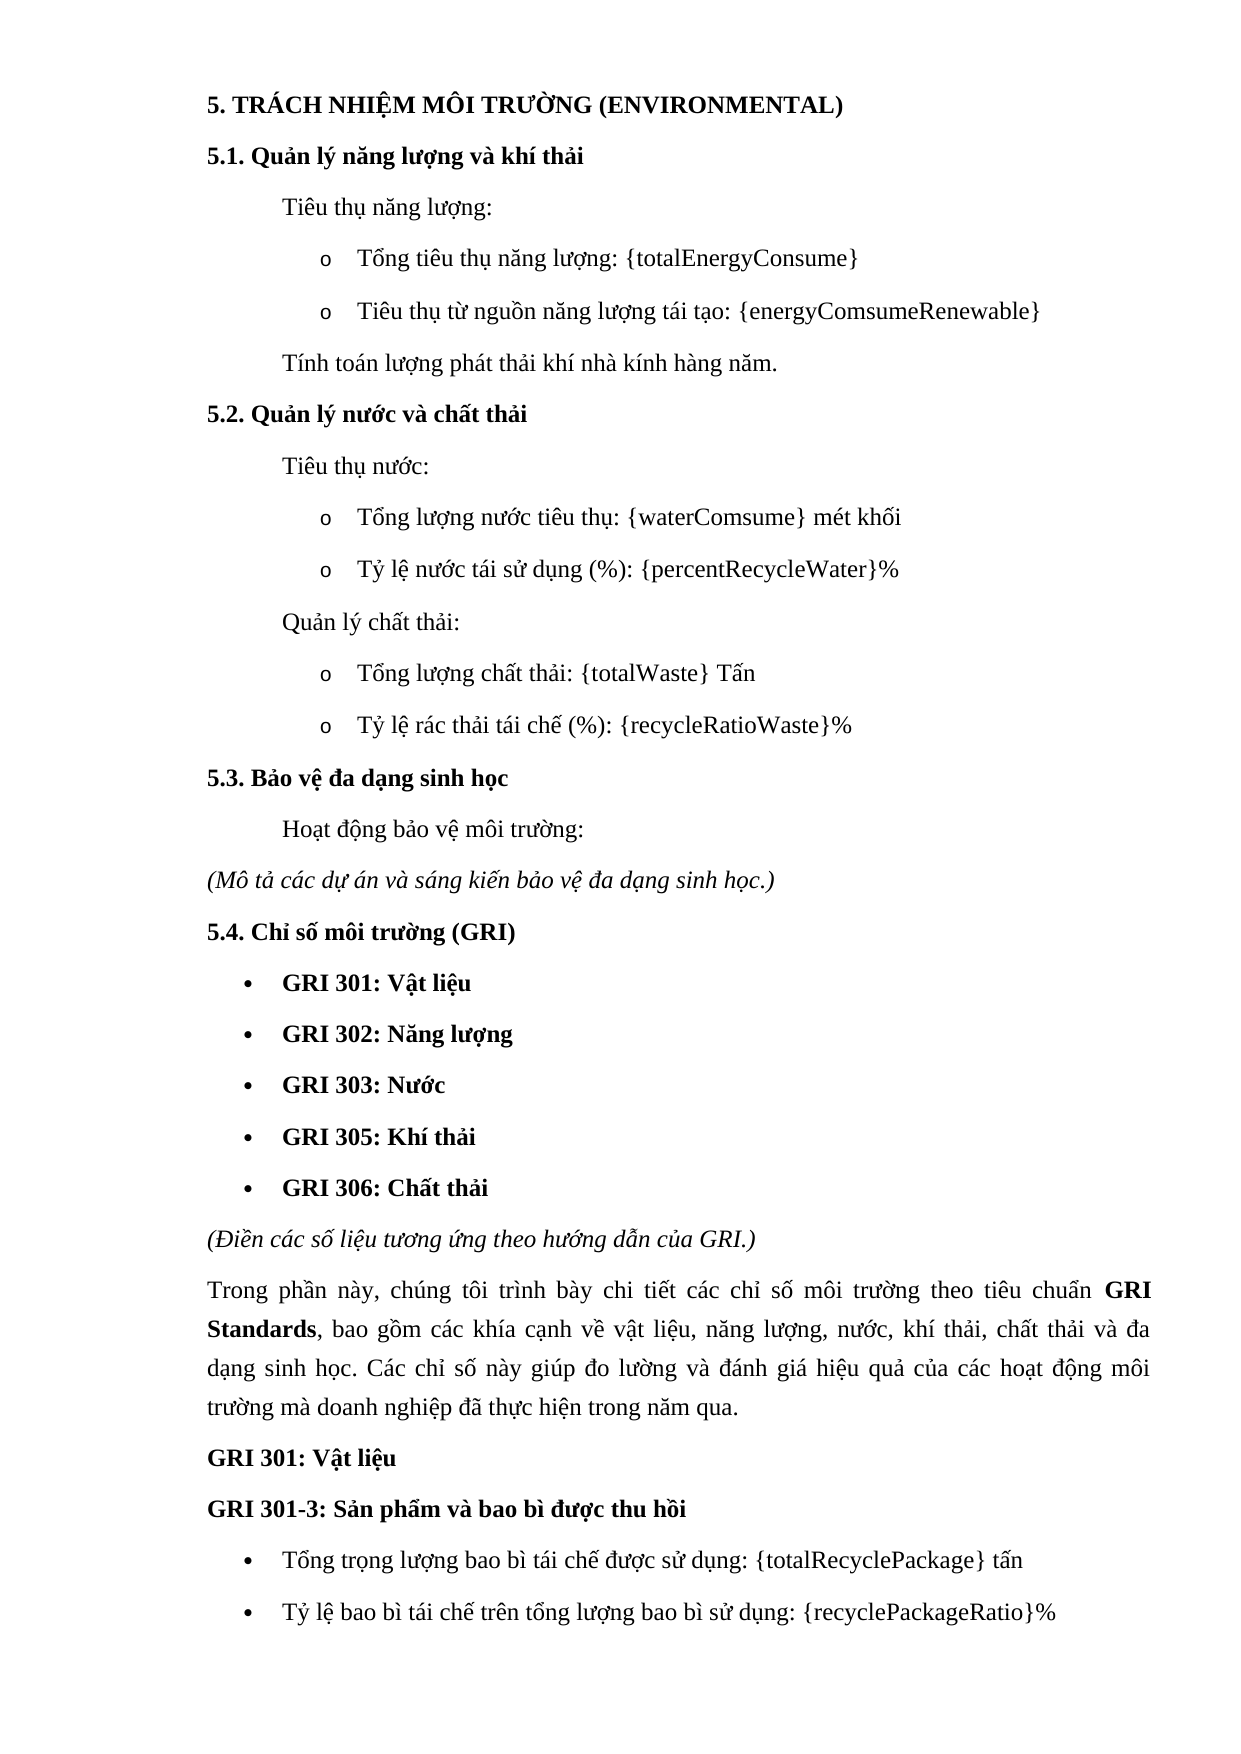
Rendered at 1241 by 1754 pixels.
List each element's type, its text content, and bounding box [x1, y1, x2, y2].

text 5.2. Quản lý nước và chất thải [207, 399, 1152, 428]
text GRI 301-3: Sản phẩm và bao bì được thu hồi [207, 1494, 1152, 1523]
text Trong phần này, chúng tôi trình bày chi tiết các chỉ số môi trường theo tiêu chuẩn GRI Standards, bao gồm các khía cạnh về vật liệu, năng lượng, nước, khí thải, chất thải và đa dạng sinh học. Các chỉ số này giúp đo lường và đánh giá hiệu quả của các hoạt động môi trường mà doanh nghiệp đã thực hiện trong năm qua. [207, 1275, 1152, 1420]
list GRI 303: Nước [244, 1070, 1152, 1099]
text 5.3. Bảo vệ đa dạng sinh học [207, 763, 1152, 792]
text 5.1. Quản lý năng lượng và khí thải [207, 141, 1152, 170]
list GRI 306: Chất thải [244, 1173, 1152, 1202]
text 5.4. Chỉ số môi trường (GRI) [207, 917, 1152, 945]
text Hoạt động bảo vệ môi trường: [207, 814, 1152, 843]
list Tiêu thụ từ nguồn năng lượng tái tạo: {energyComsumeRenewable} [319, 296, 1152, 326]
list Tỷ lệ nước tái sử dụng (%): {percentRecycleWater}% [319, 554, 1152, 584]
list GRI 305: Khí thải [244, 1122, 1152, 1150]
list Tổng tiêu thụ năng lượng: {totalEnergyConsume} [319, 243, 1152, 273]
list Tổng trọng lượng bao bì tái chế được sử dụng: {totalRecyclePackage} tấn [244, 1545, 1152, 1574]
text Tính toán lượng phát thải khí nhà kính hàng năm. [207, 348, 1152, 377]
text (Điền các số liệu tương ứng theo hướng dẫn của GRI.) [207, 1224, 1152, 1253]
text (Mô tả các dự án và sáng kiến bảo vệ đa dạng sinh học.) [207, 865, 1152, 894]
text 5. TRÁCH NHIỆM MÔI TRƯỜNG (ENVIRONMENTAL) [207, 90, 1152, 118]
text GRI 301: Vật liệu [207, 1443, 1152, 1472]
list GRI 301: Vật liệu [244, 968, 1152, 997]
list Tổng lượng chất thải: {totalWaste} Tấn [319, 658, 1152, 688]
list Tỷ lệ rác thải tái chế (%): {recycleRatioWaste}% [319, 711, 1152, 740]
list Tỷ lệ bao bì tái chế trên tổng lượng bao bì sử dụng: {recyclePackageRatio}% [244, 1597, 1152, 1625]
list GRI 302: Năng lượng [244, 1019, 1152, 1048]
text Tiêu thụ nước: [207, 451, 1152, 479]
list Tổng lượng nước tiêu thụ: {waterComsume} mét khối [319, 502, 1152, 532]
text Quản lý chất thải: [207, 607, 1152, 636]
text Tiêu thụ năng lượng: [207, 192, 1152, 221]
